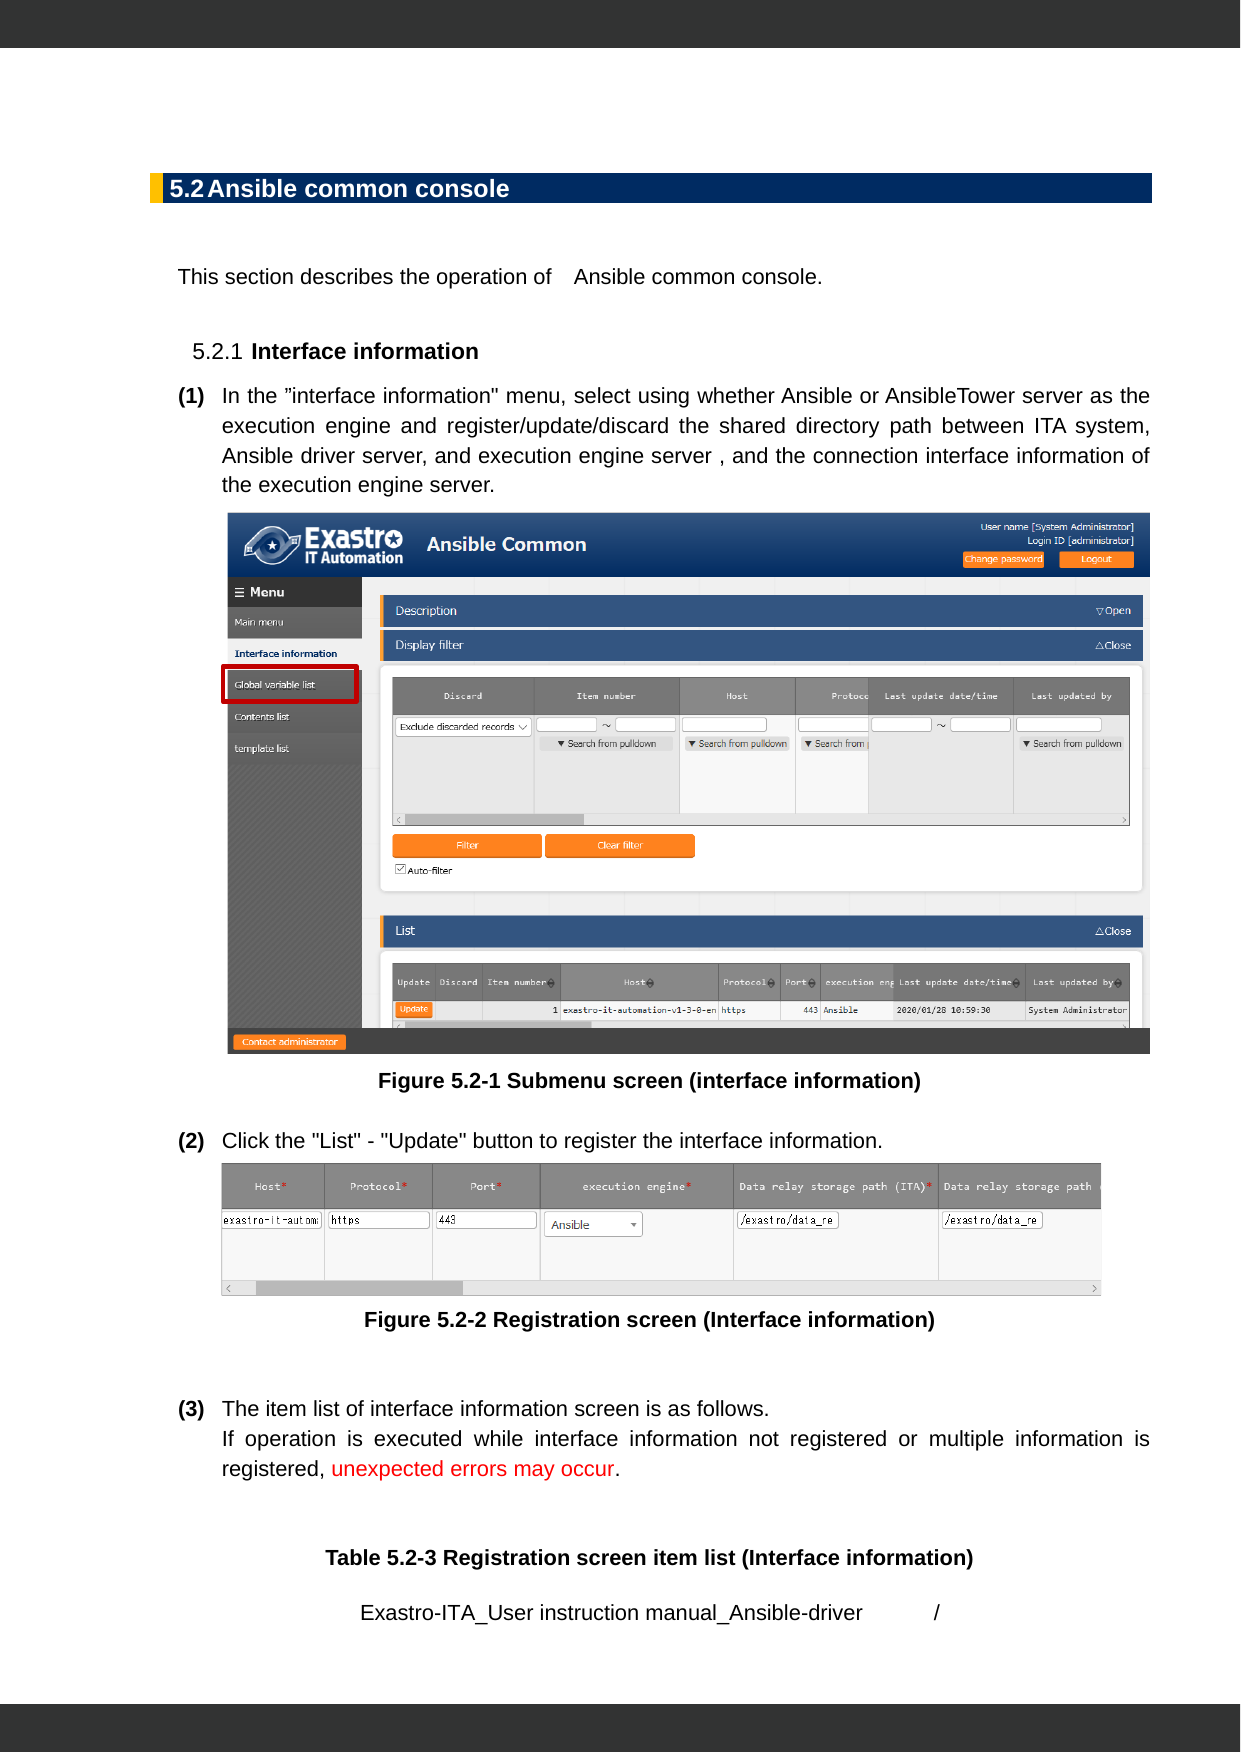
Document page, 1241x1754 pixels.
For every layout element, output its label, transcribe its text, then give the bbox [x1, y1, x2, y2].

list Click the "List" - "Update" button to register the interface information. [178, 1125, 1152, 1155]
text Figure 5.2-2 Registration screen (Interface information) [148, 1304, 1152, 1334]
text This section describes the operation of Ansible common console. [177, 261, 1152, 291]
text Figure 5.2-1 Submenu screen (interface information) [148, 1066, 1152, 1096]
list In the ”interface information" menu, select using whether Ansible or AnsibleTower server as the execution engine and register/update/discard the shared directory path between ITA system, Ansible driver server, and execution engine server , and the connection interface information of the execution engine server. [178, 381, 1152, 500]
text Table 5.2-3 Registration screen item list (Interface information) [148, 1542, 1152, 1572]
list The item list of interface information screen is as follows. If operation is executed while interface information not registered or multiple information is registered, unexpected errors may occur. [178, 1393, 1152, 1483]
subtitle Ansible common console [163, 173, 1152, 203]
picture [221, 1163, 1102, 1296]
picture [227, 669, 354, 699]
picture [0, 0, 1241, 48]
picture [0, 1704, 1241, 1752]
picture [227, 512, 1150, 1054]
subtitle Interface information [192, 336, 1152, 366]
